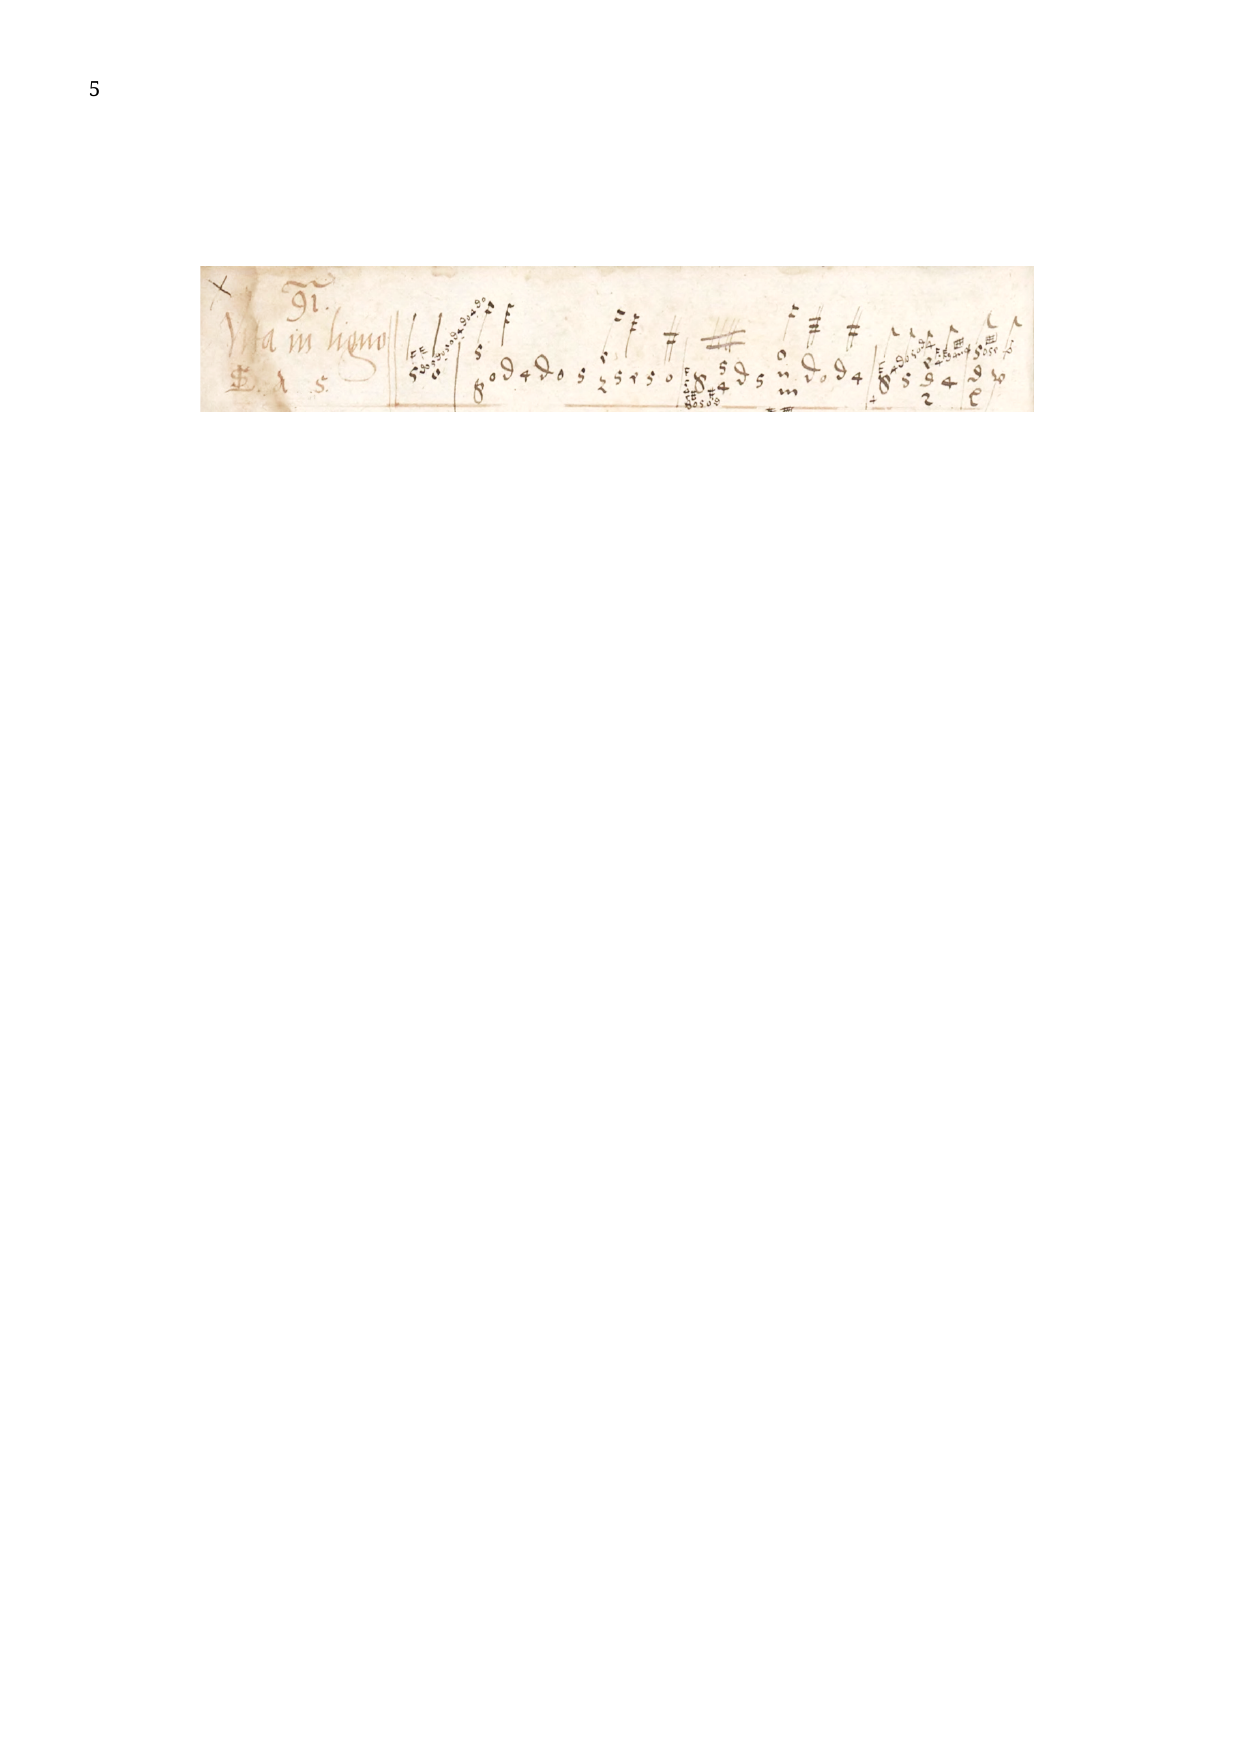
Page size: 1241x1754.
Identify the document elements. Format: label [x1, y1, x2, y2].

picture [200, 266, 1034, 412]
